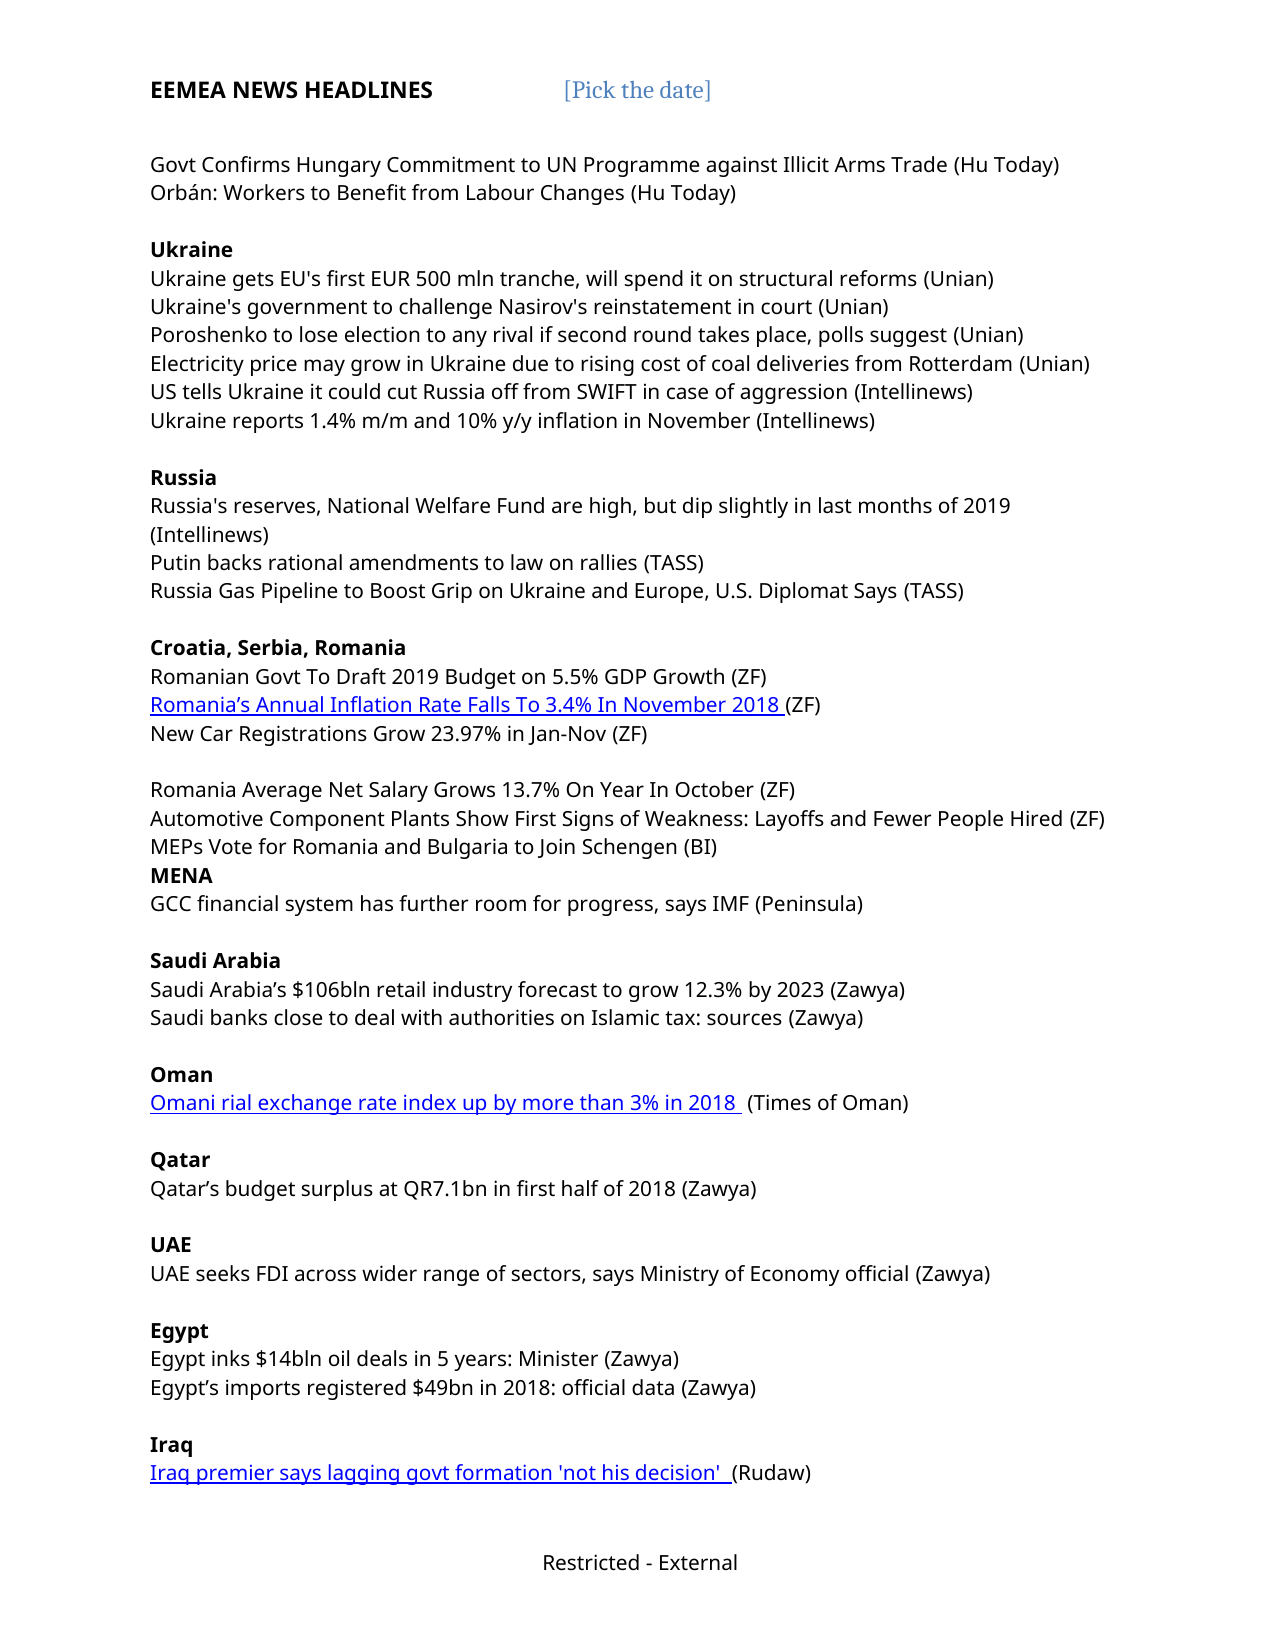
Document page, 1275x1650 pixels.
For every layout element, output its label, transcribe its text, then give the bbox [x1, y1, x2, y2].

text Egypt [150, 1316, 1125, 1344]
text Croatia, Serbia, Romania [150, 633, 1125, 662]
text Oman [150, 1060, 1125, 1088]
text Qatar [150, 1145, 1125, 1174]
text Egypt’s imports registered $49bn in 2018: official data (Zawya) [150, 1373, 1125, 1401]
text Romania’s Annual Inflation Rate Falls To 3.4% In November 2018 (ZF) [150, 690, 1125, 719]
text Iraq [150, 1430, 1125, 1458]
text Automotive Component Plants Show First Signs of Weakness: Layoffs and Fewer People Hired (ZF) [150, 804, 1125, 832]
text Saudi banks close to deal with authorities on Islamic tax: sources (Zawya) [150, 1003, 1125, 1032]
text New Car Registrations Grow 23.97% in Jan-Nov (ZF) [150, 719, 1125, 747]
text UAE seeks FDI across wider range of sectors, says Ministry of Economy official (Zawya) [150, 1259, 1125, 1287]
text MEPs Vote for Romania and Bulgaria to Join Schengen (BI) [150, 832, 1125, 861]
text Ukraine [150, 235, 1125, 264]
text Saudi Arabia [150, 946, 1125, 975]
text Egypt inks $14bln oil deals in 5 years: Minister (Zawya) [150, 1344, 1125, 1373]
text Govt Confirms Hungary Commitment to UN Programme against Illicit Arms Trade (Hu Today) [150, 150, 1125, 178]
text Saudi Arabia’s $106bln retail industry forecast to grow 12.3% by 2023 (Zawya) [150, 975, 1125, 1003]
text Poroshenko to lose election to any rival if second round takes place, polls suggest (Unian) [150, 321, 1125, 349]
text Omani rial exchange rate index up by more than 3% in 2018 (Times of Oman) [150, 1088, 1125, 1117]
text Qatar’s budget surplus at QR7.1bn in first half of 2018 (Zawya) [150, 1174, 1125, 1202]
text Romanian Govt To Draft 2019 Budget on 5.5% GDP Growth (ZF) [150, 662, 1125, 690]
text Russia [150, 463, 1125, 491]
text Putin backs rational amendments to law on rallies (TASS) [150, 548, 1125, 577]
text UAE [150, 1231, 1125, 1259]
text (Rudaw) [150, 1458, 1125, 1487]
text GCC financial system has further room for progress, says IMF (Peninsula) [150, 889, 1125, 918]
text Ukraine's government to challenge Nasirov's reinstatement in court (Unian) [150, 292, 1125, 321]
text Russia Gas Pipeline to Boost Grip on Ukraine and Europe, U.S. Diplomat Says (TASS) [150, 577, 1125, 605]
text MENA [150, 861, 1125, 889]
text Ukraine reports 1.4% m/m and 10% y/y inflation in November (Intellinews) [150, 406, 1125, 434]
text Orbán: Workers to Benefit from Labour Changes (Hu Today) [150, 178, 1125, 207]
text Ukraine gets EU's first EUR 500 mln tranche, will spend it on structural reforms (Unian) [150, 264, 1125, 292]
text Romania Average Net Salary Grows 13.7% On Year In October (ZF) [150, 776, 1125, 804]
text Electricity price may grow in Ukraine due to rising cost of coal deliveries from Rotterdam (Unian) [150, 349, 1125, 377]
text US tells Ukraine it could cut Russia off from SWIFT in case of aggression (Intellinews) [150, 377, 1125, 406]
text Russia's reserves, National Welfare Fund are high, but dip slightly in last months of 2019 (Intellinews) [150, 491, 1125, 548]
